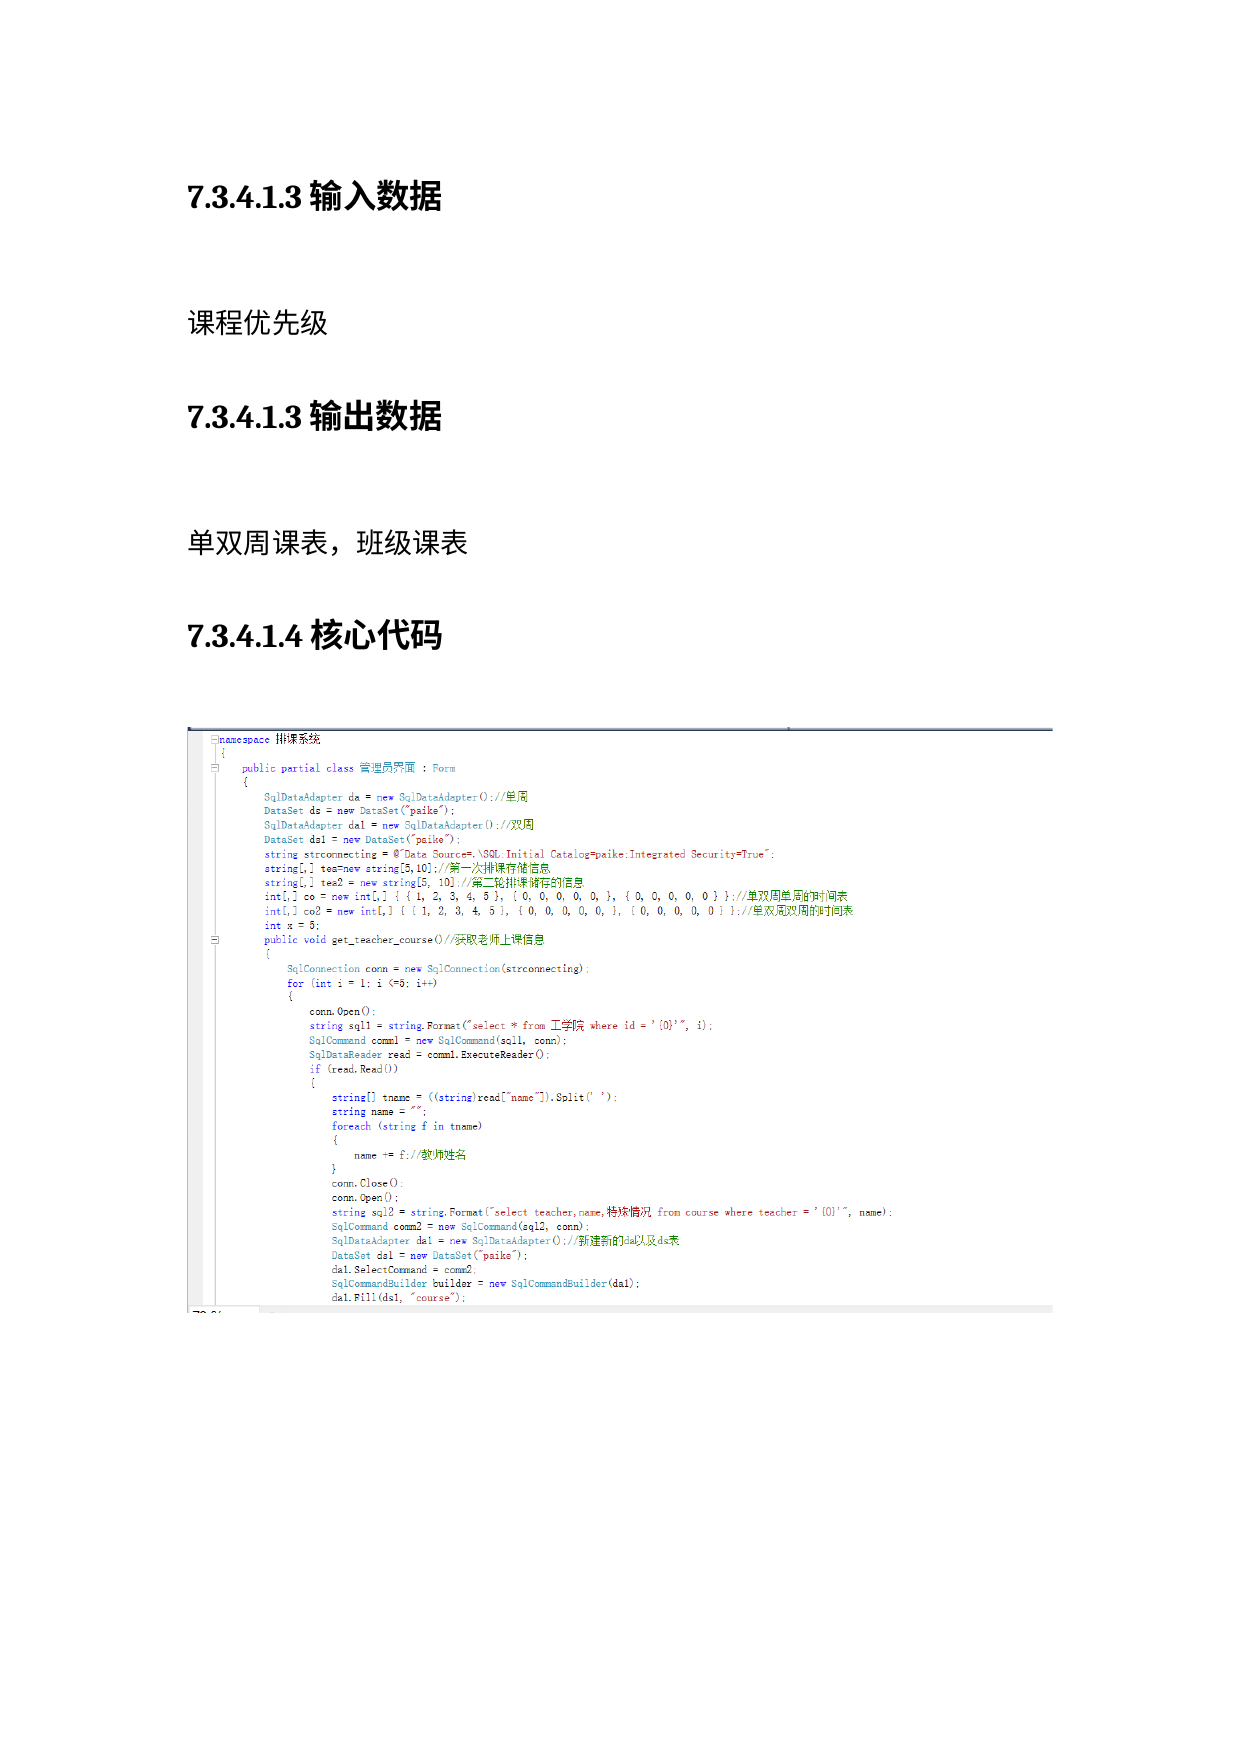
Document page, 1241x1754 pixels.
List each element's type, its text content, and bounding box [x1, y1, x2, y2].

subtitle 7.3.4.1.4核心代码 [187, 601, 1053, 666]
subtitle 7.3.4.1.3 输入数据 [187, 162, 1053, 227]
text 单双周课表，班级课表 [187, 508, 1053, 573]
subtitle 7.3.4.1.3输出数据 [187, 381, 1053, 446]
text 课程优先级 [187, 289, 1053, 354]
picture [187, 727, 1053, 1313]
